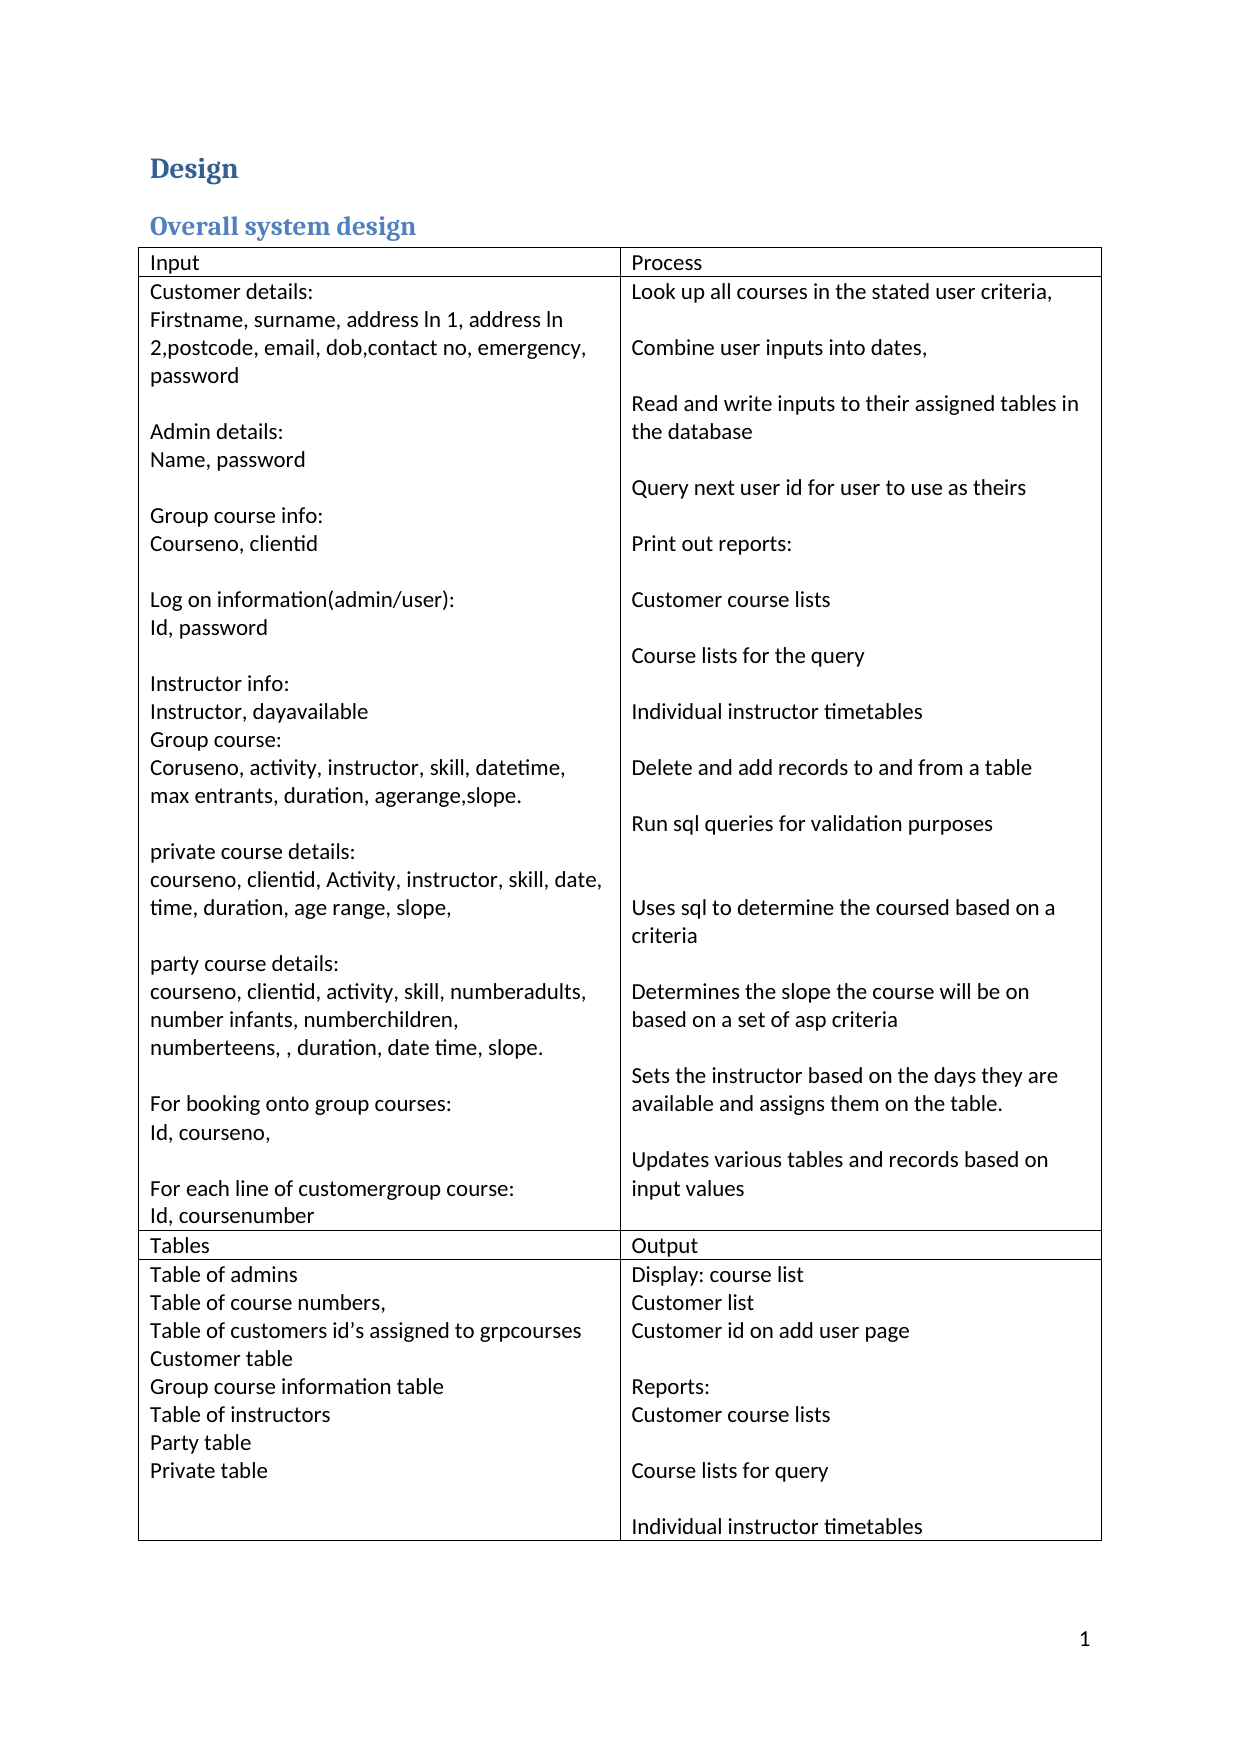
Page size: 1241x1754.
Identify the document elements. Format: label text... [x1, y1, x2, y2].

table_cell Tables [139, 1231, 620, 1259]
table_cell Customer details: Firstname, surname, address ln 1, address ln 2,postcode, email, dob,contact no, emergency, password Admin details: Name, password Group course info: Courseno, clientid Log on information(admin/user): Id, password Instructor info: Instructor, dayavailable Group course: Coruseno, activity, instructor, skill, datetime, max entrants, duration, agerange,slope. private course details: courseno, clientid, Activity, instructor, skill, date, time, duration, age range, slope, party course details: courseno, clientid, activity, skill, numberadults, number infants, numberchildren, numberteens, , duration, date time, slope. For booking onto group courses: Id, courseno, For each line of customergroup course: Id, coursenumber [139, 277, 620, 1230]
table_cell Table of admins Table of course numbers, Table of customers id’s assigned to grpcourses Customer table Group course information table Table of instructors Party table Private table [139, 1260, 620, 1540]
table_header Process [621, 248, 1101, 276]
subtitle Overall system design [150, 211, 1090, 242]
table_cell Look up all courses in the stated user criteria, Combine user inputs into dates, Read and write inputs to their assigned tables in the database Query next user id for user to use as theirs Print out reports: Customer course lists Course lists for the query Individual instructor timetables Delete and add records to and from a table Run sql queries for validation purposes Uses sql to determine the coursed based on a criteria Determines the slope the course will be on based on a set of asp criteria Sets the instructor based on the days they are available and assigns them on the table. Updates various tables and records based on input values [621, 277, 1101, 1230]
table_cell Output [621, 1231, 1101, 1259]
subtitle Design [150, 152, 1090, 185]
table_header Input [139, 248, 620, 276]
table_cell Display: course list Customer list Customer id on add user page Reports: Customer course lists Course lists for query Individual instructor timetables [621, 1260, 1101, 1540]
